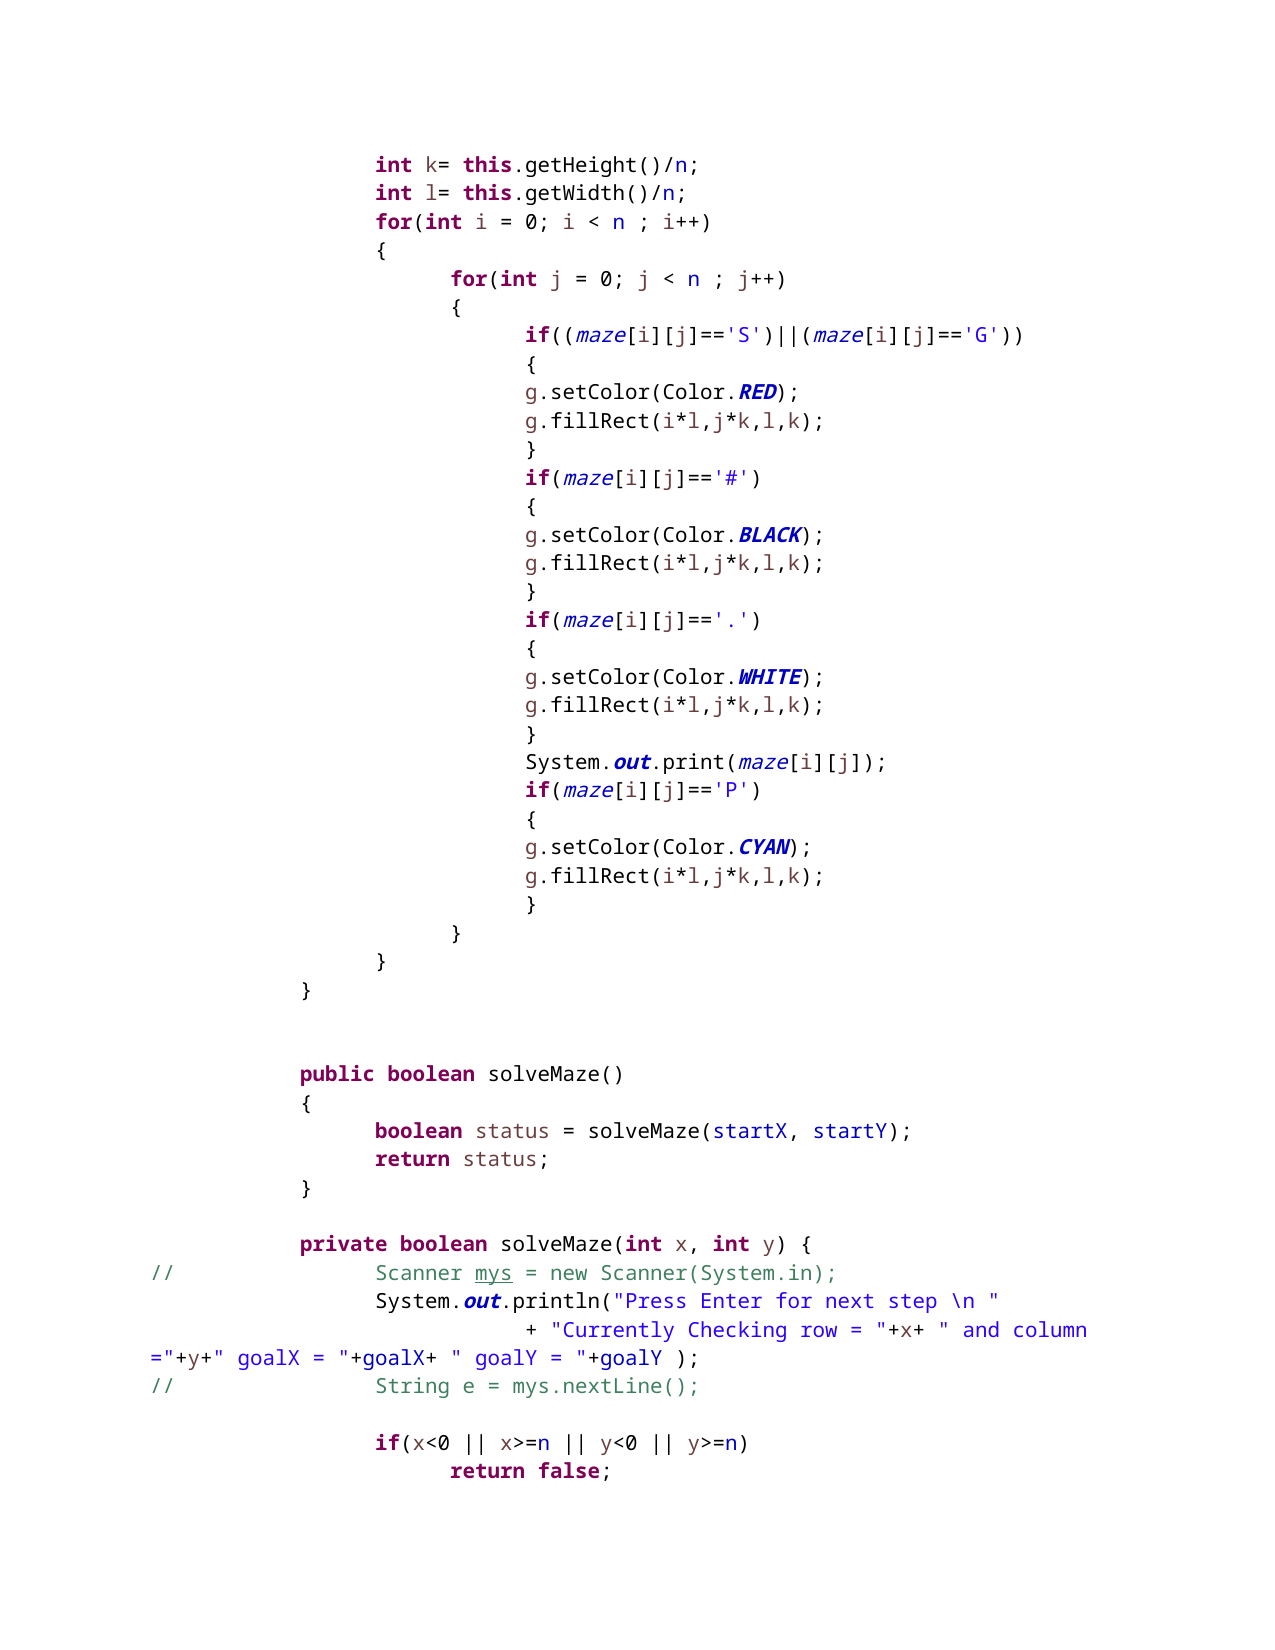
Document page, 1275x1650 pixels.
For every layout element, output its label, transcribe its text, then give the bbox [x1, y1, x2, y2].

text g.setColor(Color.RED); [150, 377, 1125, 406]
text System.out.println("Press Enter for next step \n " [150, 1286, 1125, 1315]
text return status; [150, 1144, 1125, 1173]
text g.setColor(Color.BLACK); [150, 520, 1125, 548]
text g.fillRect(i*l,j*k,l,k); [150, 861, 1125, 889]
text if(x<0 || x>=n || y<0 || y>=n) [150, 1428, 1125, 1456]
text } [150, 918, 1125, 946]
text { [150, 1088, 1125, 1116]
text private boolean solveMaze(int x, int y) { [150, 1229, 1125, 1258]
text + "Currently Checking row = "+x+ " and column ="+y+" goalX = "+goalX+ " goalY = "+goalY ); [150, 1315, 1125, 1372]
text if((maze[i][j]=='S')||(maze[i][j]=='G')) [150, 321, 1125, 349]
text if(maze[i][j]=='P') [150, 776, 1125, 804]
text } [150, 434, 1125, 463]
text int k= this.getHeight()/n; [150, 150, 1125, 178]
text g.fillRect(i*l,j*k,l,k); [150, 690, 1125, 719]
text { [150, 349, 1125, 377]
text // Scanner mys = new Scanner(System.in); [150, 1258, 1125, 1286]
text if(maze[i][j]=='.') [150, 605, 1125, 633]
text } [150, 577, 1125, 605]
text return false; [150, 1456, 1125, 1485]
text } [150, 946, 1125, 975]
text { [150, 292, 1125, 321]
text g.setColor(Color.CYAN); [150, 832, 1125, 861]
text // String e = mys.nextLine(); [150, 1372, 1125, 1400]
text g.fillRect(i*l,j*k,l,k); [150, 406, 1125, 434]
text { [150, 491, 1125, 520]
text int l= this.getWidth()/n; [150, 178, 1125, 207]
text } [150, 1173, 1125, 1201]
text for(int i = 0; i < n ; i++) [150, 207, 1125, 235]
text } [150, 975, 1125, 1003]
text } [150, 889, 1125, 918]
text } [150, 719, 1125, 747]
text for(int j = 0; j < n ; j++) [150, 264, 1125, 292]
text g.setColor(Color.WHITE); [150, 662, 1125, 690]
text g.fillRect(i*l,j*k,l,k); [150, 548, 1125, 577]
text { [150, 804, 1125, 832]
text if(maze[i][j]=='#') [150, 463, 1125, 491]
text public boolean solveMaze() [150, 1059, 1125, 1088]
text System.out.print(maze[i][j]); [150, 747, 1125, 776]
text { [150, 235, 1125, 264]
text { [150, 633, 1125, 662]
text boolean status = solveMaze(startX, startY); [150, 1116, 1125, 1144]
